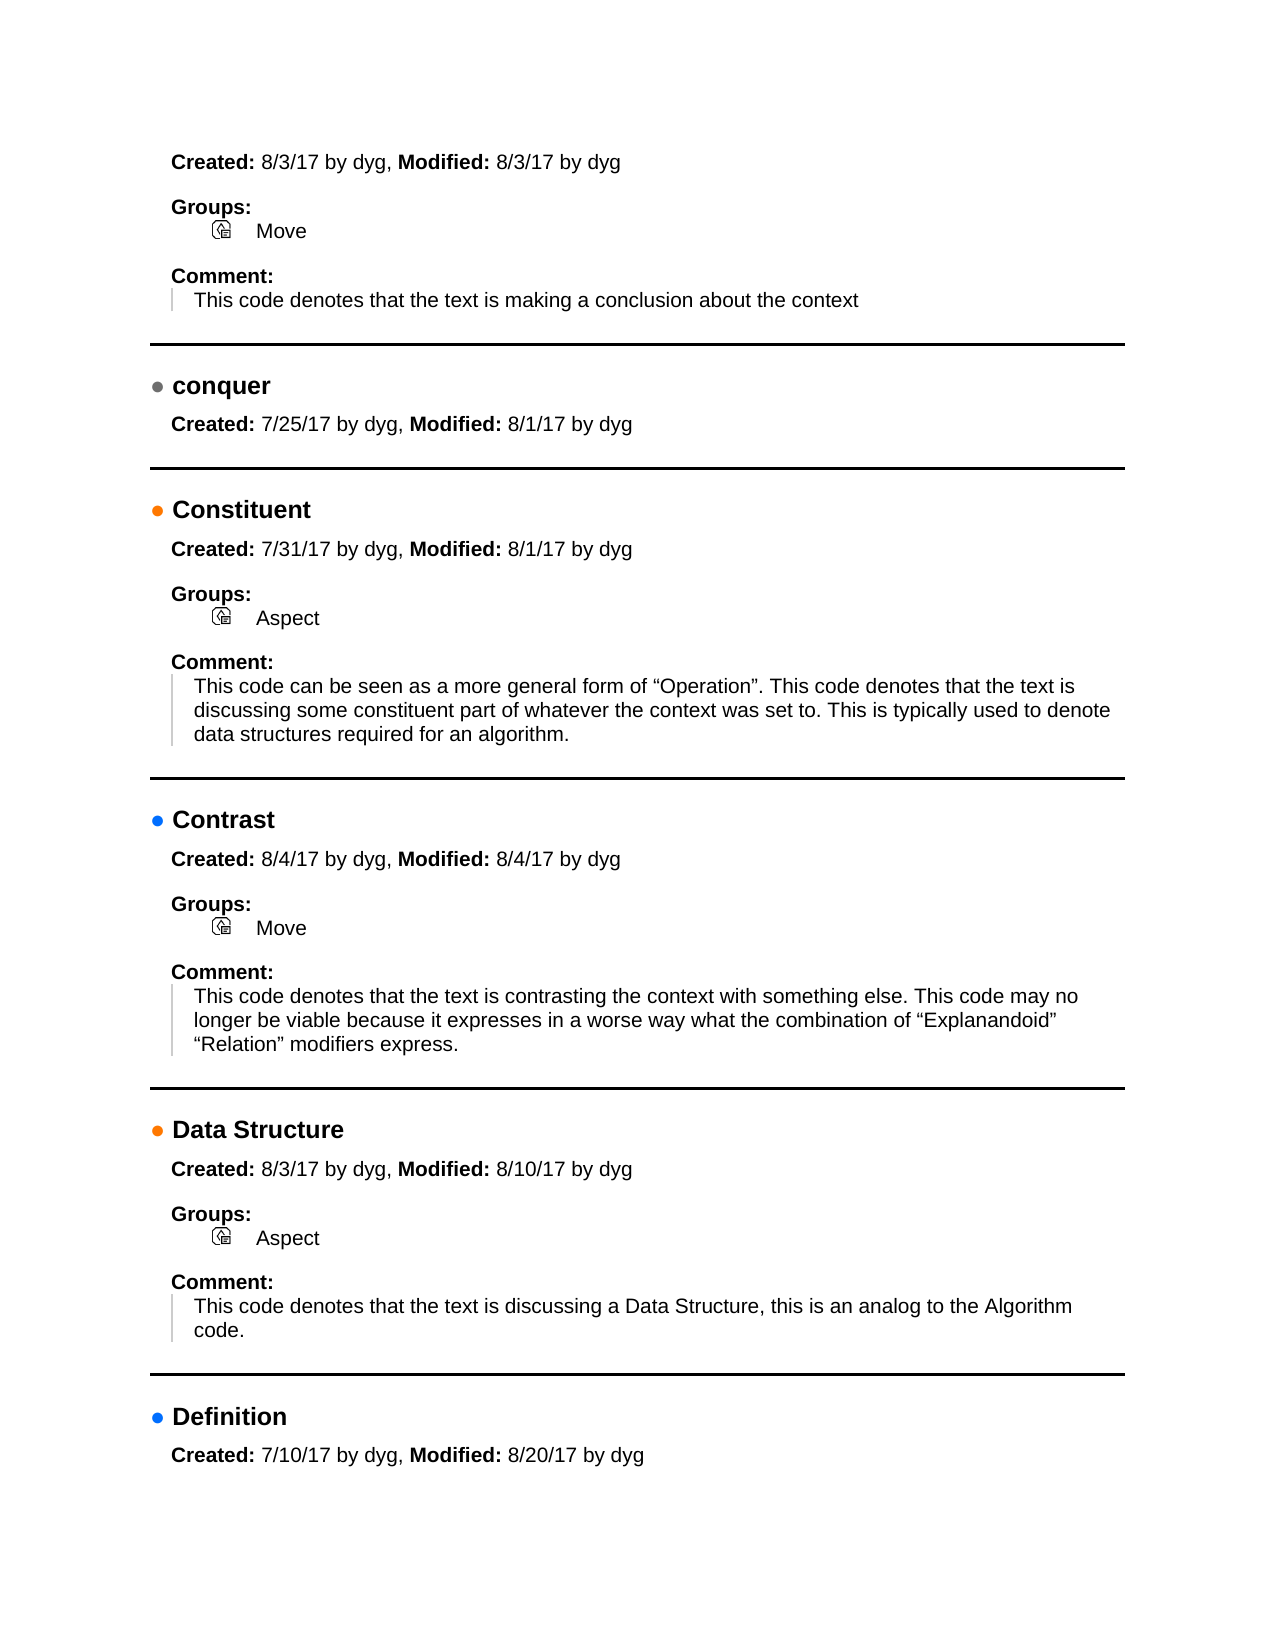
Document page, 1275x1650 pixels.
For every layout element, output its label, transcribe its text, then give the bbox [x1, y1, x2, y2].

text Groups: [171, 581, 1125, 605]
text Created: 7/25/17 by dyg, Modified: 8/1/17 by dyg [171, 412, 1125, 436]
picture [210, 1227, 232, 1245]
text Created: 8/4/17 by dyg, Modified: 8/4/17 by dyg [171, 847, 1125, 871]
text Move [192, 219, 1125, 243]
text Created: 8/3/17 by dyg, Modified: 8/3/17 by dyg [171, 150, 1125, 174]
text Groups: [171, 891, 1125, 915]
text Created: 7/31/17 by dyg, Modified: 8/1/17 by dyg [171, 537, 1125, 561]
text Comment: [171, 1270, 1125, 1294]
subtitle ● Definition [150, 1376, 1125, 1430]
subtitle ● Contrast [150, 780, 1125, 834]
text Groups: [171, 195, 1125, 219]
subtitle ● Constituent [150, 470, 1125, 524]
text This code denotes that the text is discussing a Data Structure, this is an analog to the Algorithm code. [173, 1294, 1125, 1342]
text This code denotes that the text is making a conclusion about the context [171, 287, 1125, 311]
text Move [192, 915, 1125, 939]
subtitle ● conquer [150, 346, 1125, 399]
text Aspect [192, 605, 1125, 629]
text Comment: [171, 650, 1125, 674]
text This code can be seen as a more general form of “Operation”. This code denotes that the text is discussing some constituent part of whatever the context was set to. This is typically used to denote data structures required for an algorithm. [173, 674, 1125, 746]
text This code denotes that the text is contrasting the context with something else. This code may no longer be viable because it expresses in a worse way what the combination of “Explanandoid” “Relation” modifiers express. [173, 984, 1125, 1056]
text Created: 8/3/17 by dyg, Modified: 8/10/17 by dyg [171, 1157, 1125, 1181]
picture [210, 607, 232, 625]
subtitle ● Data Structure [150, 1090, 1125, 1144]
picture [210, 917, 232, 935]
text Groups: [171, 1201, 1125, 1225]
text Comment: [171, 263, 1125, 287]
text Comment: [171, 960, 1125, 984]
text Created: 7/10/17 by dyg, Modified: 8/20/17 by dyg [171, 1443, 1125, 1467]
text Aspect [192, 1225, 1125, 1249]
picture [210, 220, 232, 239]
